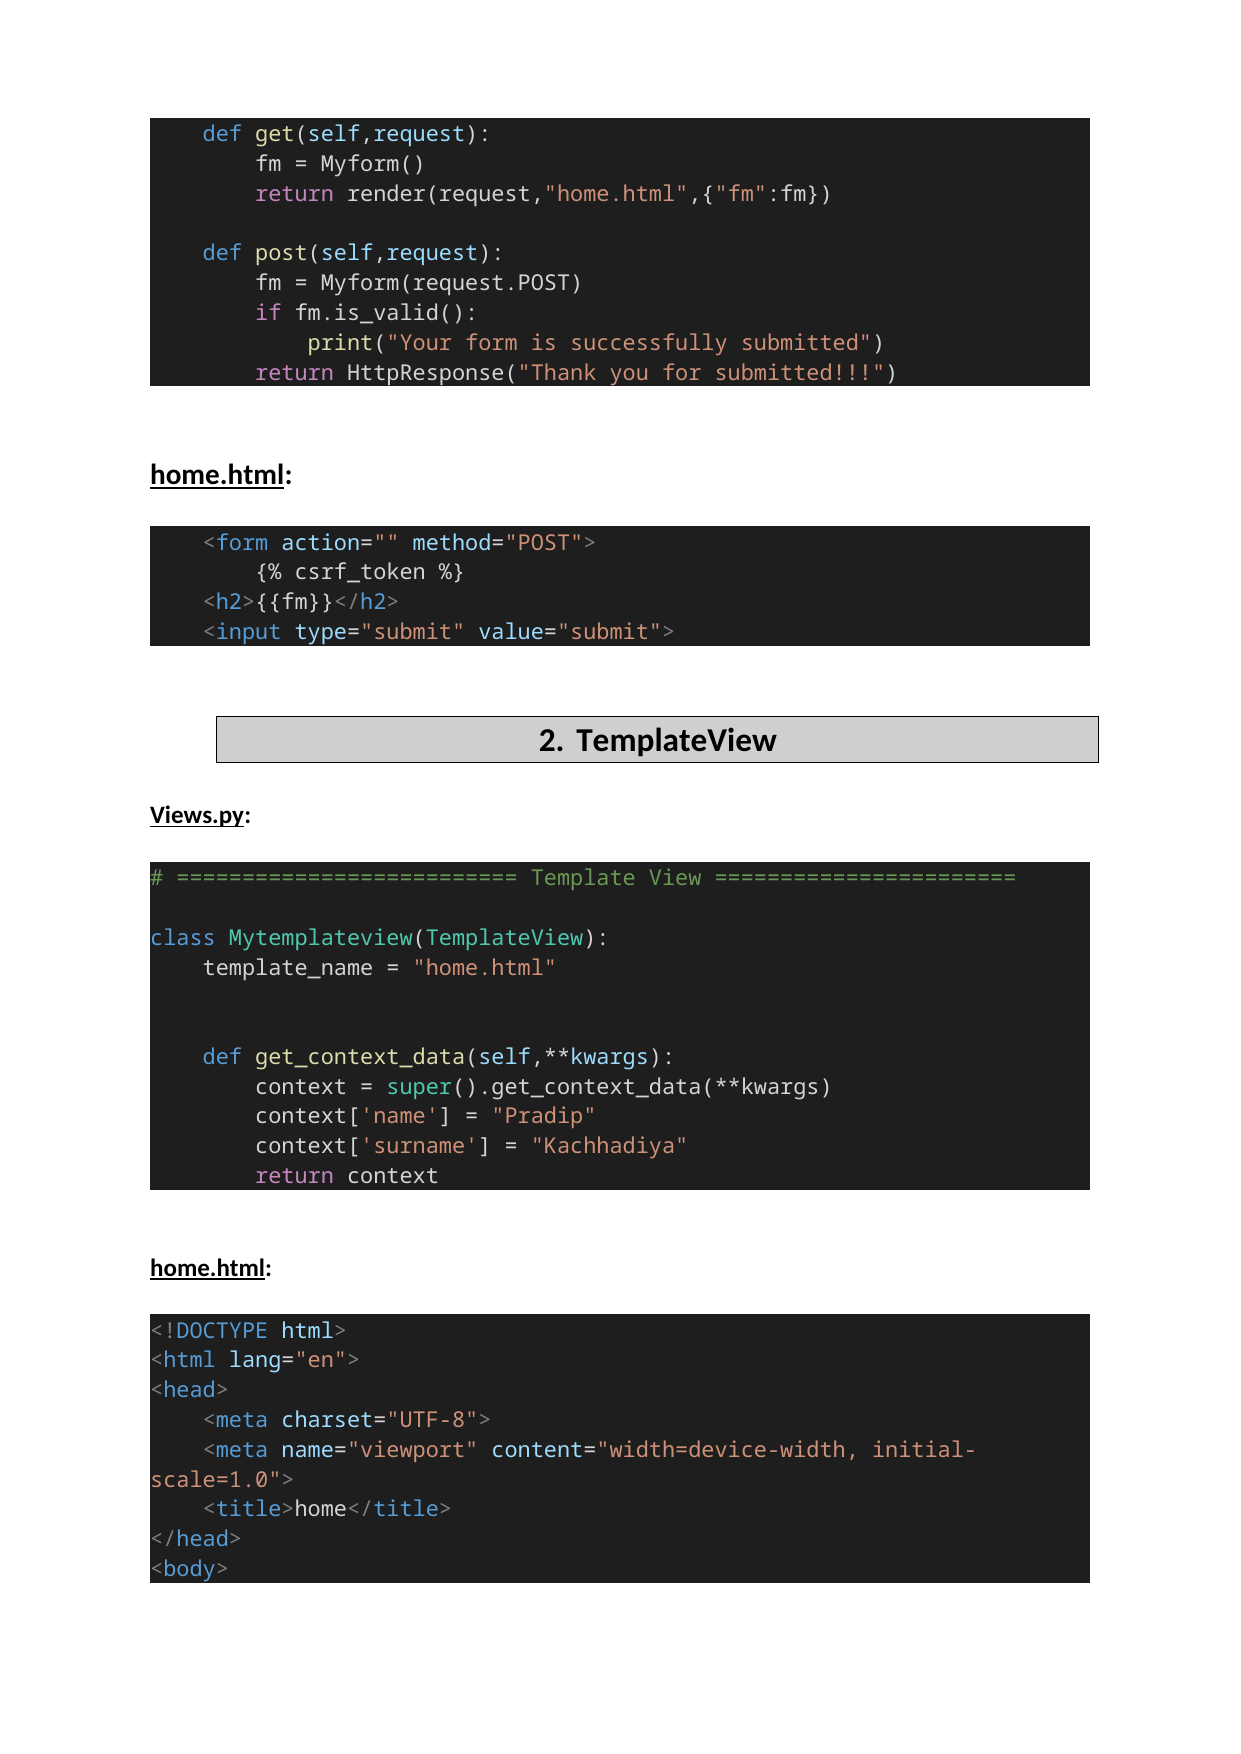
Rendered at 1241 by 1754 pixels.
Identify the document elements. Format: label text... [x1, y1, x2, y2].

text # ========================== Template View ======================= [150, 862, 1090, 892]
text fm = Myform(request.POST) [150, 267, 1090, 297]
text <input type="submit" value="submit"> [150, 616, 1090, 646]
text <meta name="viewport" content="width=device-width, initial-scale=1.0"> [150, 1434, 1090, 1493]
list TemplateView [217, 717, 1098, 762]
text home.html: [150, 456, 1090, 492]
text <body> [150, 1553, 1090, 1583]
text </head> [150, 1523, 1090, 1553]
text def get_context_data(self,**kwargs): [150, 1041, 1090, 1071]
text class Mytemplateview(TemplateView): [150, 922, 1090, 951]
text <h2>{{fm}}</h2> [150, 586, 1090, 616]
text return render(request,"home.html",{"fm":fm}) [150, 178, 1090, 207]
text context = super().get_context_data(**kwargs) [150, 1071, 1090, 1100]
text print("Your form is successfully submitted") [150, 327, 1090, 356]
text home.html: [150, 1252, 1090, 1283]
text <html lang="en"> [150, 1344, 1090, 1374]
text <head> [150, 1374, 1090, 1404]
text <form action="" method="POST"> [150, 526, 1090, 556]
text context['surname'] = "Kachhadiya" [150, 1130, 1090, 1160]
text context['name'] = "Pradip" [150, 1100, 1090, 1130]
text def get(self,request): [150, 118, 1090, 148]
text if fm.is_valid(): [150, 297, 1090, 327]
text {% csrf_token %} [150, 556, 1090, 586]
text return context [150, 1160, 1090, 1190]
text <!DOCTYPE html> [150, 1314, 1090, 1344]
text Views.py: [150, 800, 1090, 830]
text def post(self,request): [150, 237, 1090, 267]
text fm = Myform() [150, 148, 1090, 178]
text <meta charset="UTF-8"> [150, 1404, 1090, 1434]
text return HttpResponse("Thank you for submitted!!!") [150, 356, 1090, 386]
text <title>home</title> [150, 1493, 1090, 1523]
text template_name = "home.html" [150, 951, 1090, 981]
